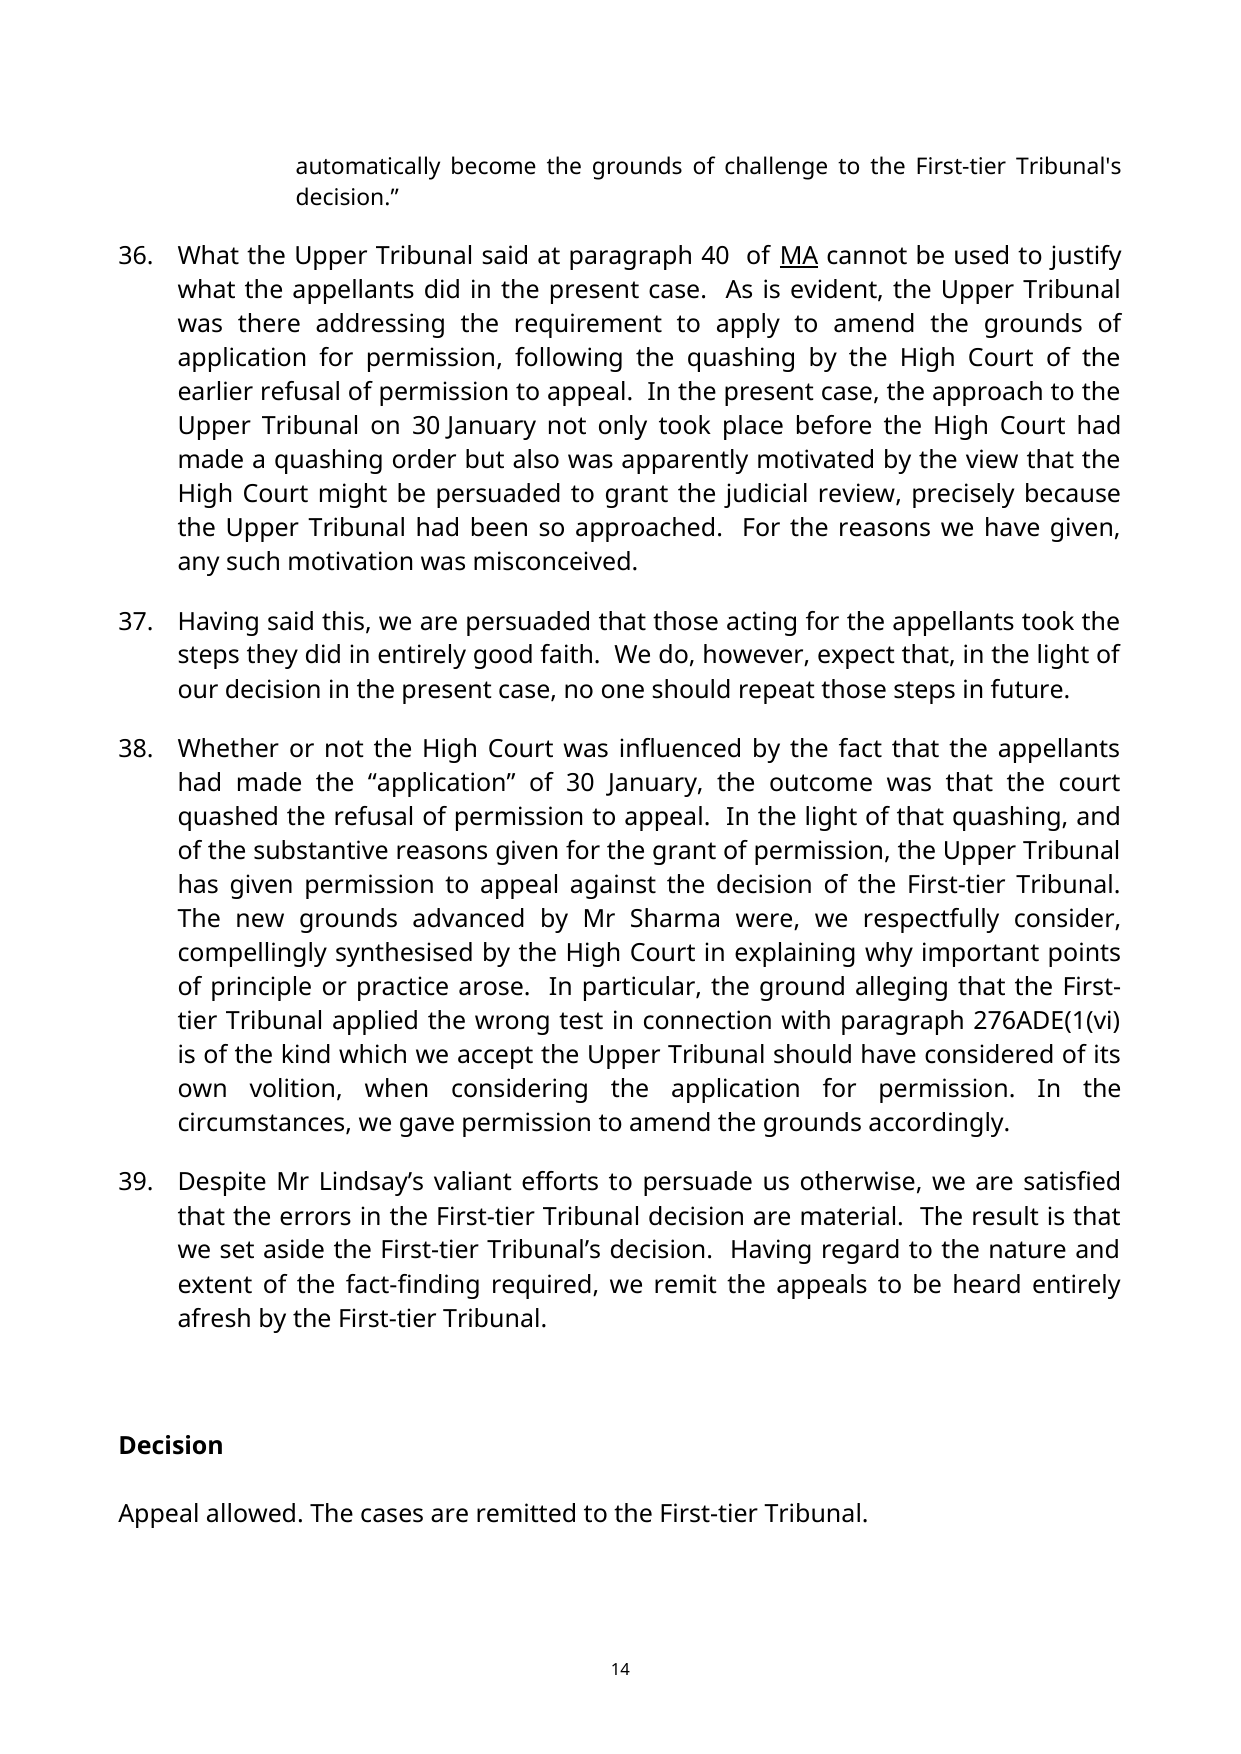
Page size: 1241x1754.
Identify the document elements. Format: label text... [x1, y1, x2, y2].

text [236, 150, 1122, 212]
list What the Upper Tribunal said at paragraph 40 of MA cannot be used to justify what the appellants did in the present case. As is evident, the Upper Tribunal was there addressing the requirement to apply to amend the grounds of application for permission, following the quashing by the High Court of the earlier refusal of permission to appeal. In the present case, the approach to the Upper Tribunal on 30 January not only took place before the High Court had made a quashing order but also was apparently motivated by the view that the High Court might be persuaded to grant the judicial review, precisely because the Upper Tribunal had been so approached. For the reasons we have given, any such motivation was misconceived. [118, 237, 1122, 578]
list Having said this, we are persuaded that those acting for the appellants took the steps they did in entirely good faith. We do, however, expect that, in the light of our decision in the present case, no one should repeat those steps in future. [118, 603, 1122, 705]
text Decision [118, 1427, 1122, 1462]
text Appeal allowed. The cases are remitted to the First-tier Tribunal. [118, 1496, 1122, 1530]
list Despite Mr Lindsay’s valiant efforts to persuade us otherwise, we are satisfied that the errors in the First-tier Tribunal decision are material. The result is that we set aside the First-tier Tribunal’s decision. Having regard to the nature and extent of the fact-finding required, we remit the appeals to be heard entirely afresh by the First-tier Tribunal. [118, 1164, 1122, 1334]
list Whether or not the High Court was influenced by the fact that the appellants had made the “application” of 30 January, the outcome was that the court quashed the refusal of permission to appeal. In the light of that quashing, and of the substantive reasons given for the grant of permission, the Upper Tribunal has given permission to appeal against the decision of the First-tier Tribunal. The new grounds advanced by Mr Sharma were, we respectfully consider, compellingly synthesised by the High Court in explaining why important points of principle or practice arose. In particular, the ground alleging that the First-tier Tribunal applied the wrong test in connection with paragraph 276ADE(1(vi) is of the kind which we accept the Upper Tribunal should have considered of its own volition, when considering the application for permission. In the circumstances, we gave permission to amend the grounds accordingly. [118, 730, 1122, 1139]
